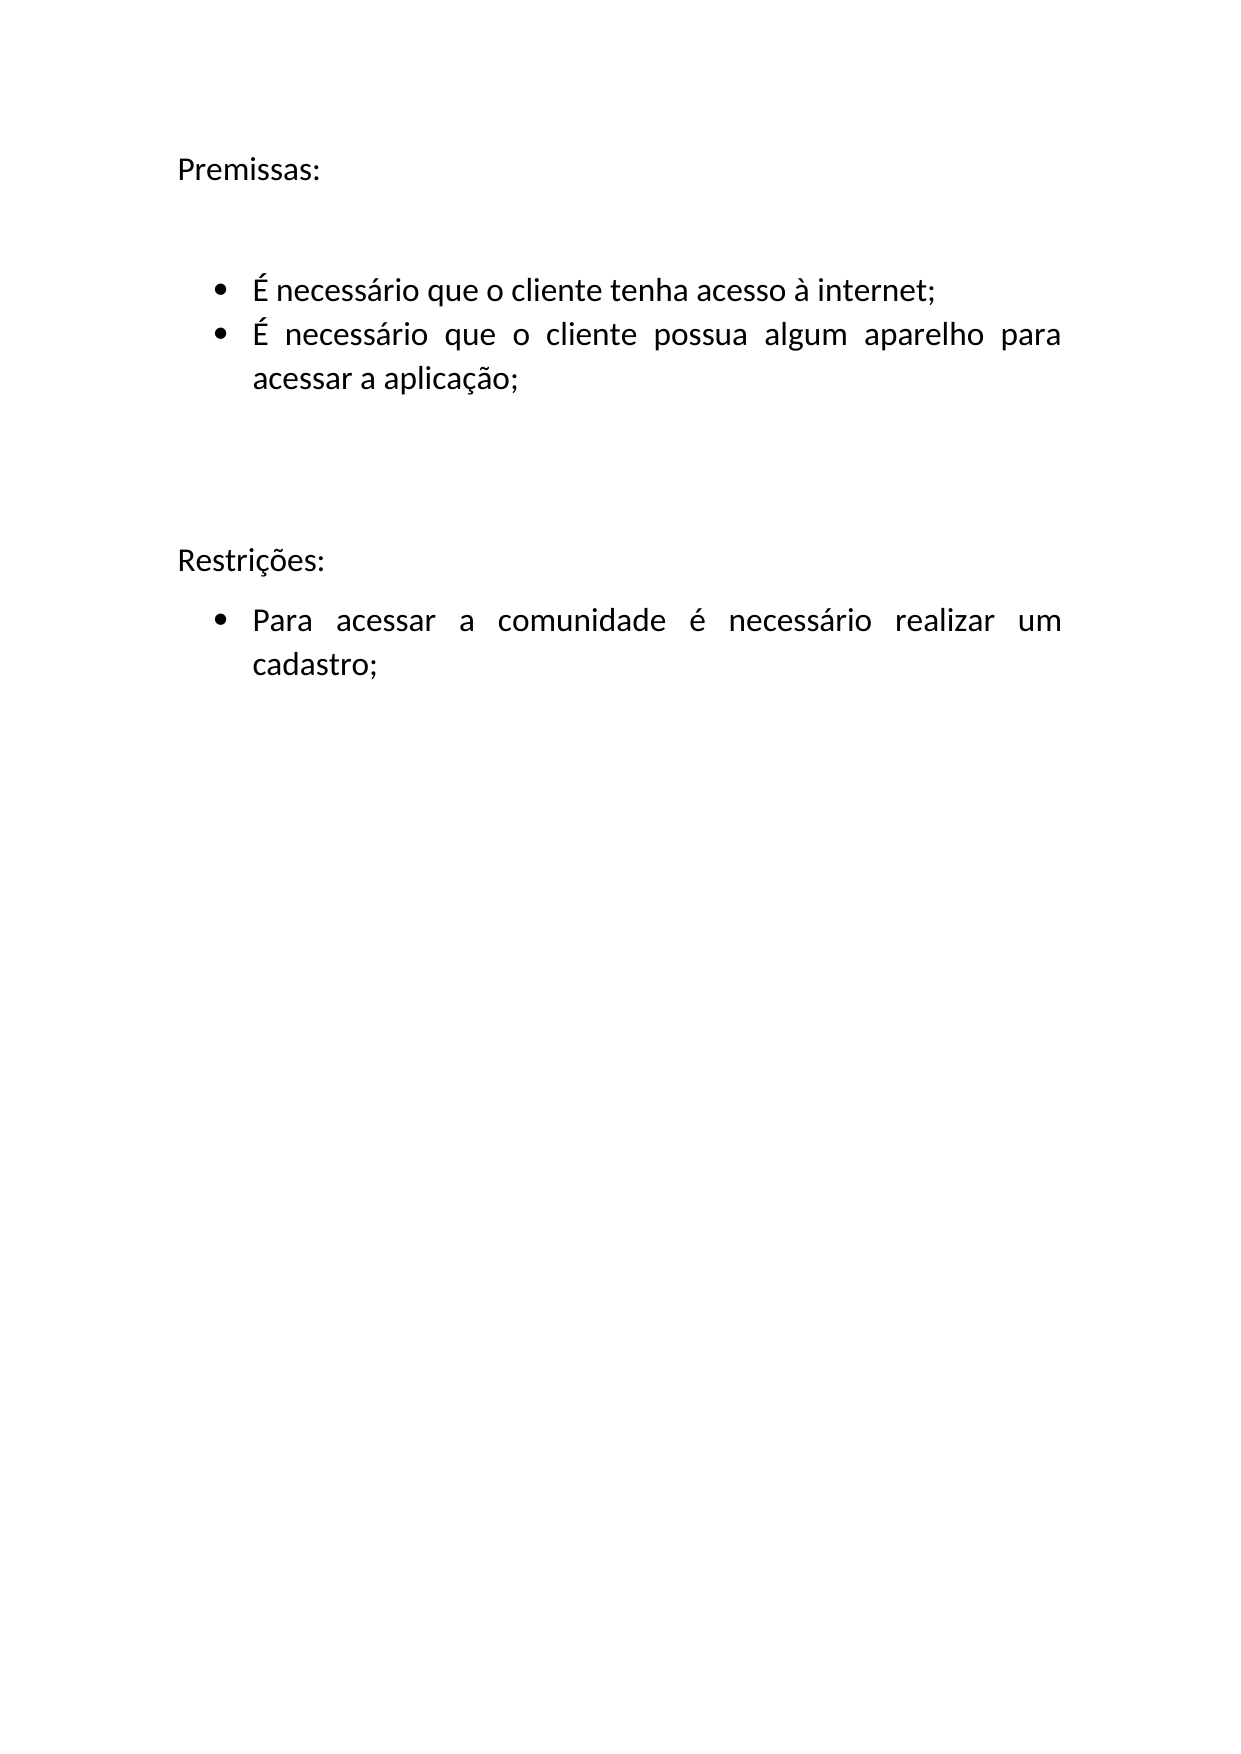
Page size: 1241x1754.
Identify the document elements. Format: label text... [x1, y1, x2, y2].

list É necessário que o cliente possua algum aparelho para acessar a aplicação; [215, 313, 1063, 397]
text Premissas: [177, 148, 1063, 188]
text Restrições: [177, 539, 1063, 579]
list É necessário que o cliente tenha acesso à internet; [215, 269, 1063, 309]
list Para acessar a comunidade é necessário realizar um cadastro; [215, 599, 1063, 684]
